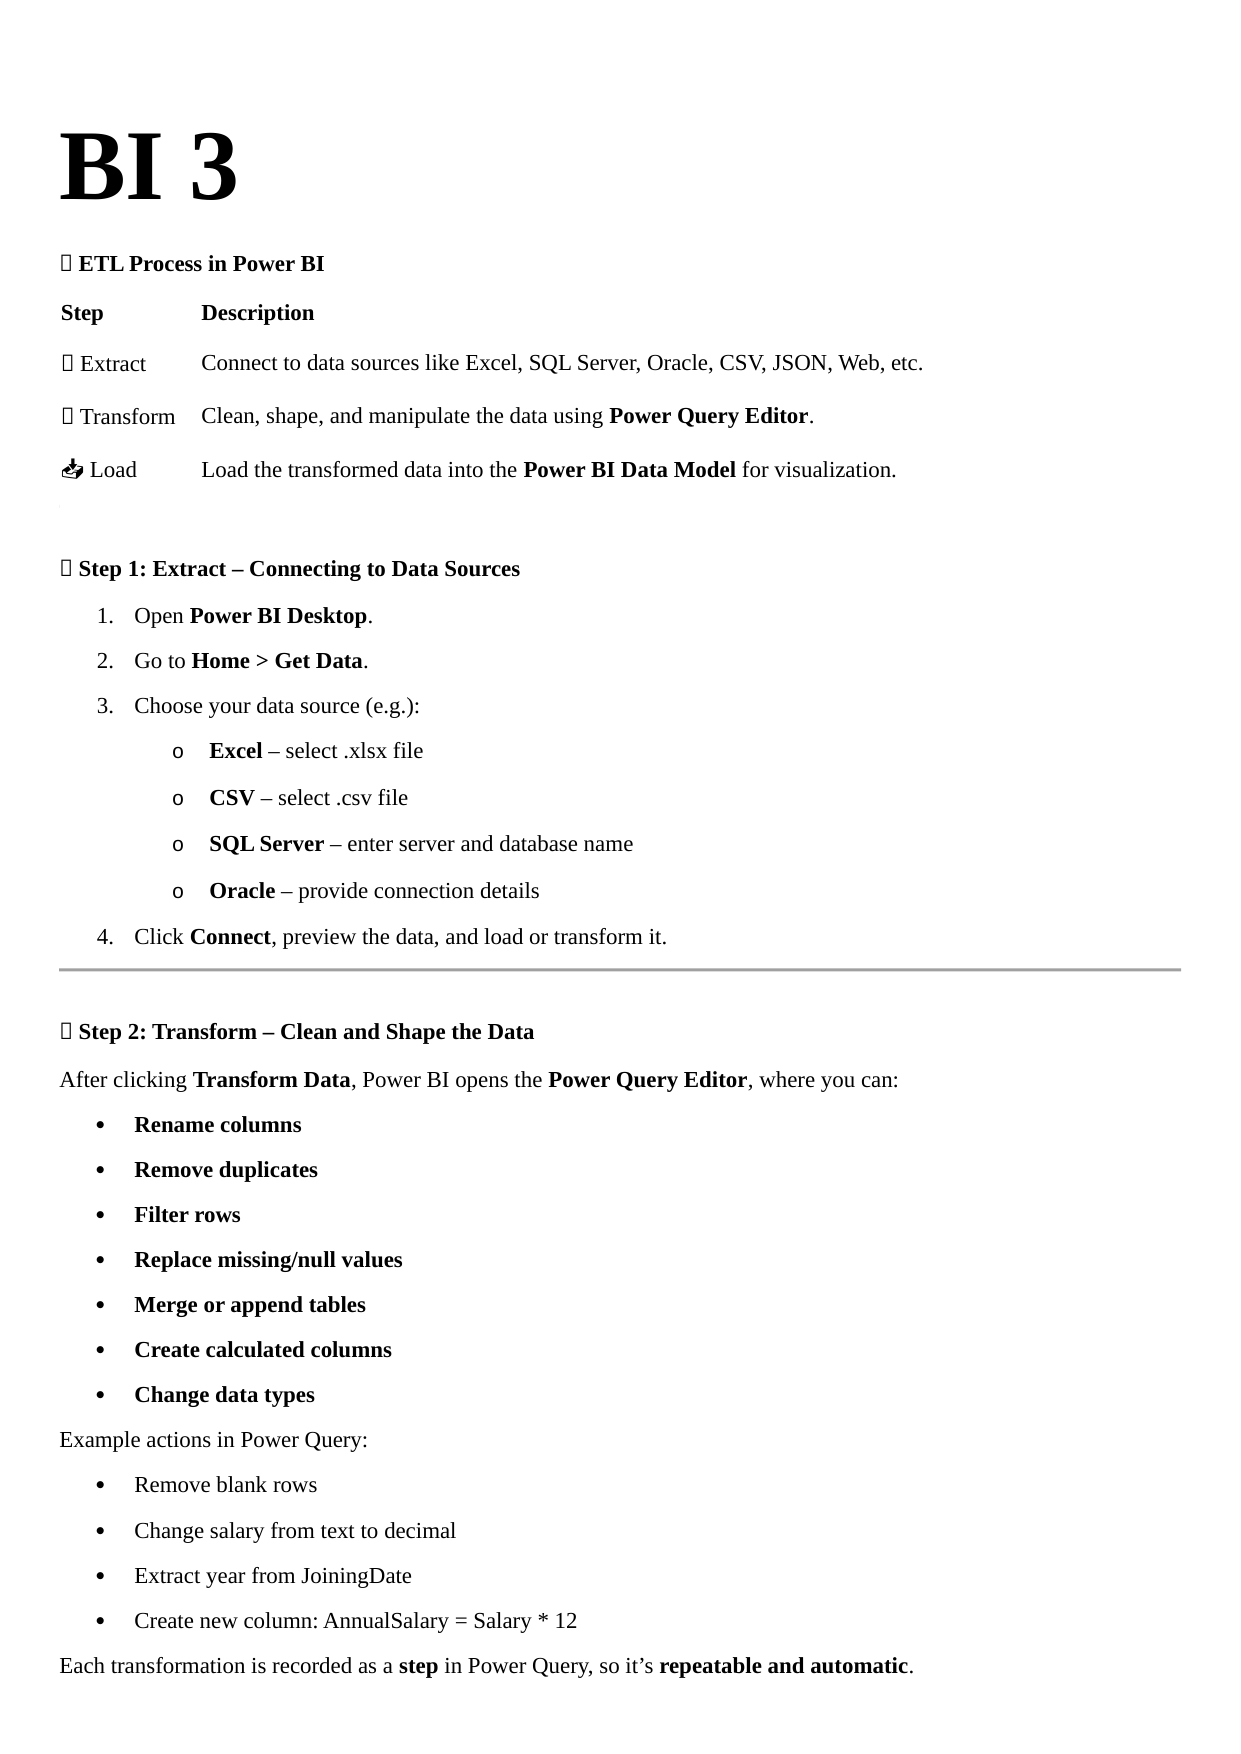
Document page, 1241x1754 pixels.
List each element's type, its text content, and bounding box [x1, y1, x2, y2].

list Oracle – provide connection details [172, 877, 1181, 904]
text BI 3 [59, 106, 1181, 221]
list Replace missing/null values [97, 1246, 1181, 1272]
list Open Power BI Desktop. [97, 602, 1181, 628]
table_header Description [200, 297, 930, 345]
list Click Connect, preview the data, and load or transform it. [97, 923, 1181, 949]
list Choose your data source (e.g.): [97, 692, 1181, 719]
list Excel – select .xlsx file [172, 737, 1181, 765]
list Create calculated columns [97, 1336, 1181, 1363]
list Remove duplicates [97, 1156, 1181, 1182]
list SQL Server – enter server and database name [172, 830, 1181, 858]
list Merge or append tables [97, 1291, 1181, 1317]
text ✅ Step 1: Extract – Connecting to Data Sources [59, 552, 1181, 583]
text Each transformation is recorded as a step in Power Query, so it’s repeatable and automatic. [59, 1652, 1181, 1678]
table_header Step [59, 297, 199, 345]
list Remove blank rows [97, 1472, 1181, 1498]
text After clicking Transform Data, Power BI opens the Power Query Editor, where you can: [59, 1066, 1181, 1092]
list Create new column: AnnualSalary = Salary * 12 [97, 1607, 1181, 1633]
list Filter rows [97, 1201, 1181, 1227]
list Rename columns [97, 1111, 1181, 1137]
list Extract year from JoiningDate [97, 1562, 1181, 1588]
text 🔧 ETL Process in Power BI [59, 247, 1181, 278]
table_cell Clean, shape, and manipulate the data using Power Query Editor. [200, 399, 930, 452]
table_cell 📥 Load [59, 452, 199, 505]
list CSV – select .csv file [172, 784, 1181, 811]
list Go to Home > Get Data. [97, 647, 1181, 673]
table_cell ✅ Extract [59, 345, 199, 398]
list Change data types [97, 1381, 1181, 1408]
list Change salary from text to decimal [97, 1517, 1181, 1543]
text 🔄 Step 2: Transform – Clean and Shape the Data [59, 1015, 1181, 1046]
table_cell Load the transformed data into the Power BI Data Model for visualization. [200, 452, 930, 505]
table_cell 🔄 Transform [59, 399, 199, 452]
text Example actions in Power Query: [59, 1426, 1181, 1453]
table_cell Connect to data sources like Excel, SQL Server, Oracle, CSV, JSON, Web, etc. [200, 345, 930, 398]
